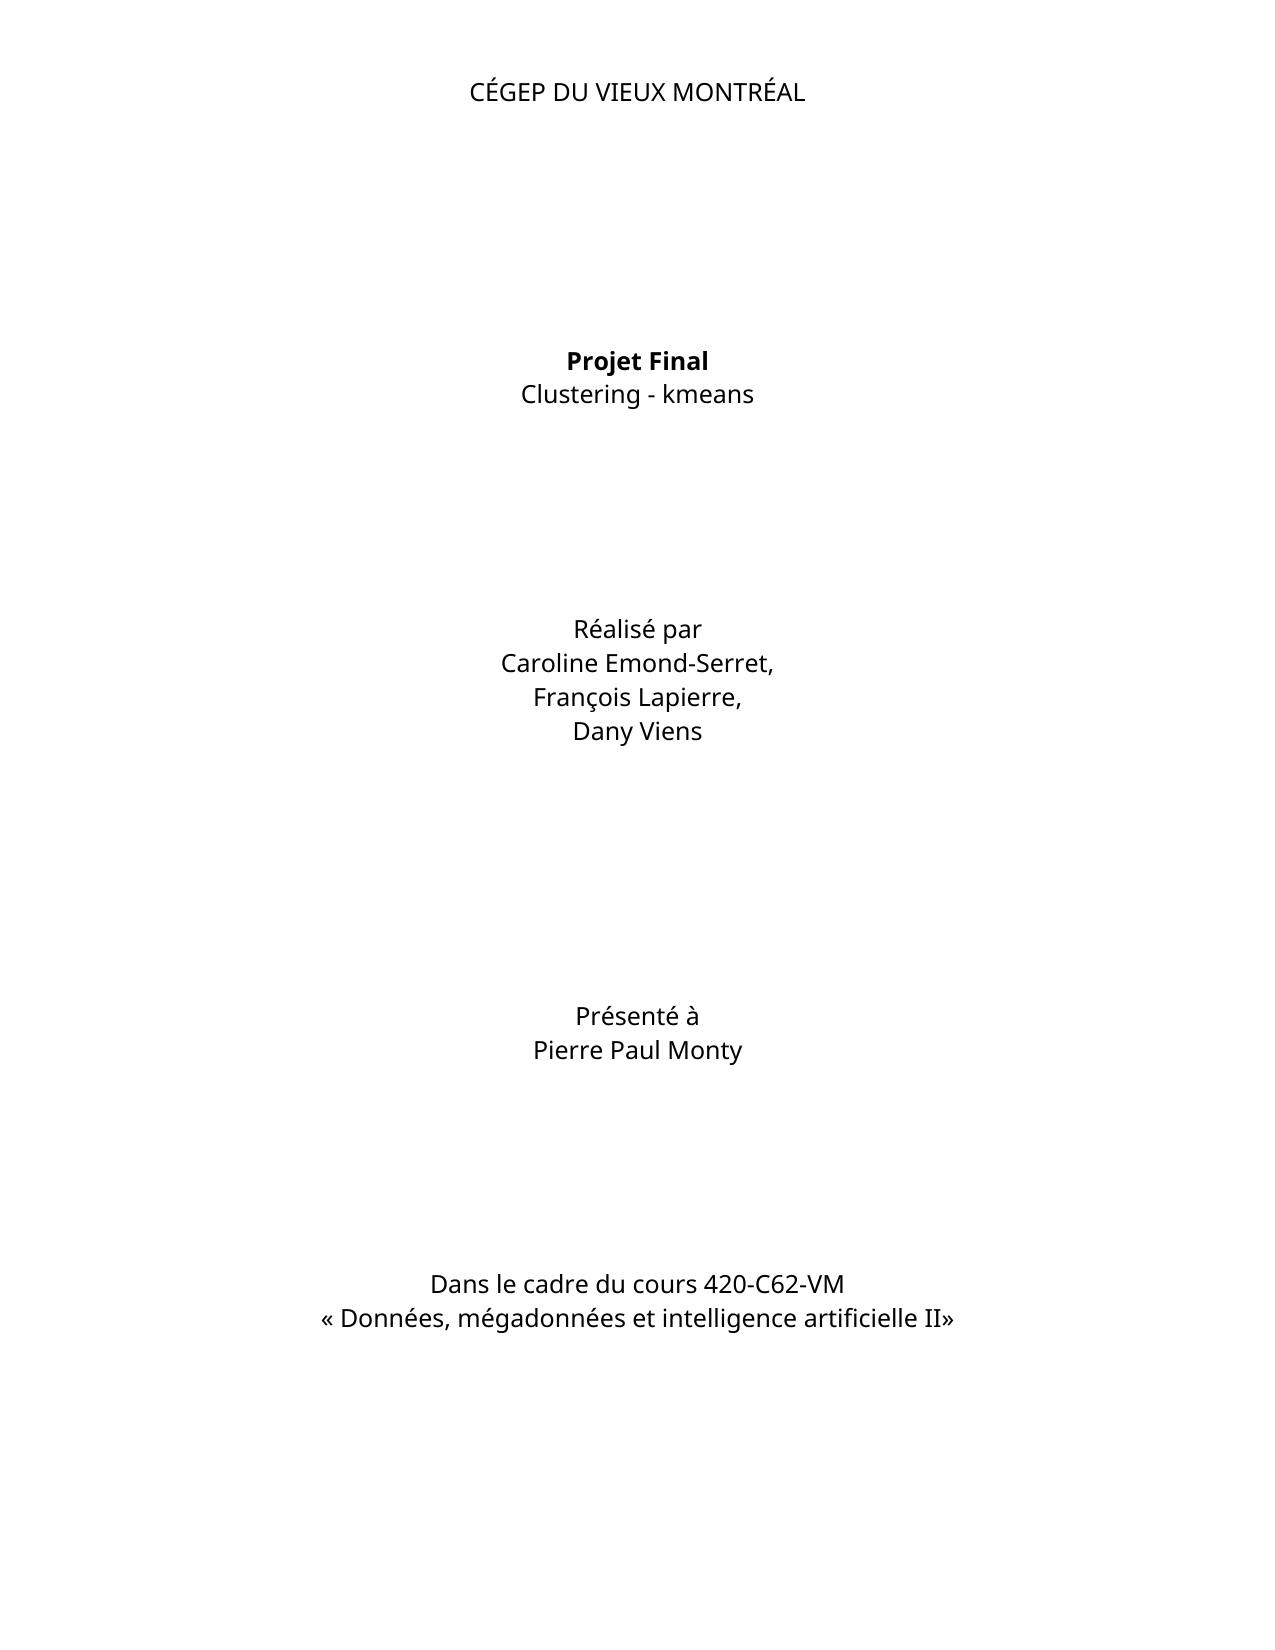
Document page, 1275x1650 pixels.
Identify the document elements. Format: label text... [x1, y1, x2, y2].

text Réalisé par [75, 611, 1200, 645]
text Présenté à [75, 998, 1200, 1033]
text Clustering - kmeans [75, 377, 1200, 411]
text CÉGEP DU VIEUX MONTRÉAL [75, 75, 1200, 109]
text Dans le cadre du cours 420-C62-VM [75, 1267, 1200, 1301]
text Dany Viens [75, 713, 1200, 747]
text Caroline Emond-Serret, [75, 645, 1200, 679]
text Pierre Paul Monty [75, 1033, 1200, 1067]
text Projet Final [75, 343, 1200, 377]
text François Lapierre, [75, 679, 1200, 713]
text « Données, mégadonnées et intelligence artificielle II» [75, 1301, 1200, 1335]
